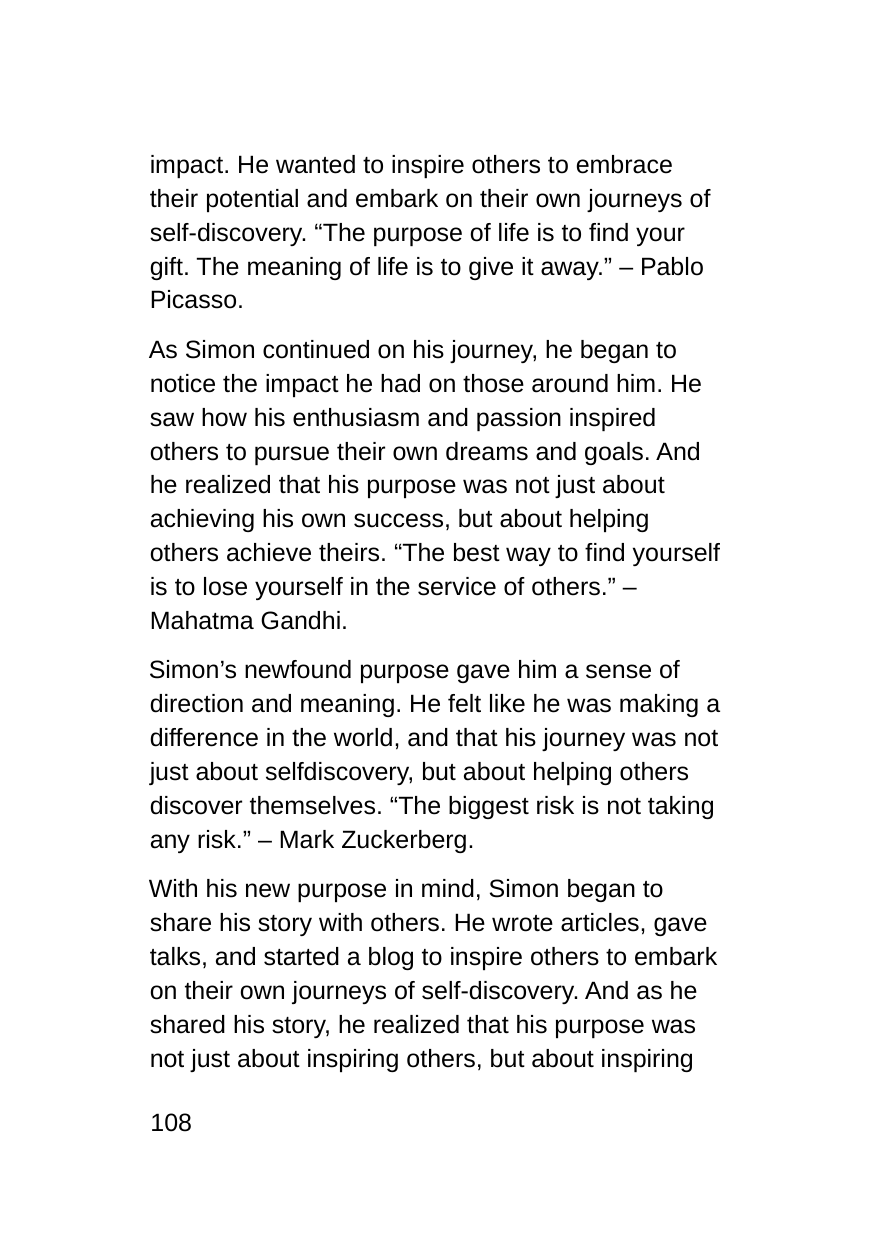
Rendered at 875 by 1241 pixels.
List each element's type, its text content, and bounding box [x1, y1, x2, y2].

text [148, 150, 724, 314]
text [148, 874, 724, 1072]
text As Simon continued on his journey, he began to notice the impact he had on those around him. He saw how his enthusiasm and passion inspired others to pursue their own dreams and goals. And he realized that his purpose was not just about achieving his own success, but about helping others achieve theirs. “The best way to find yourself is to lose yourself in the service of others.” – Mahatma Gandhi. [148, 335, 724, 634]
text Simon’s newfound purpose gave him a sense of direction and meaning. He felt like he was making a difference in the world, and that his journey was not just about selfdiscovery, but about helping others discover themselves. “The biggest risk is not taking any risk.” – Mark Zuckerberg. [148, 655, 724, 853]
